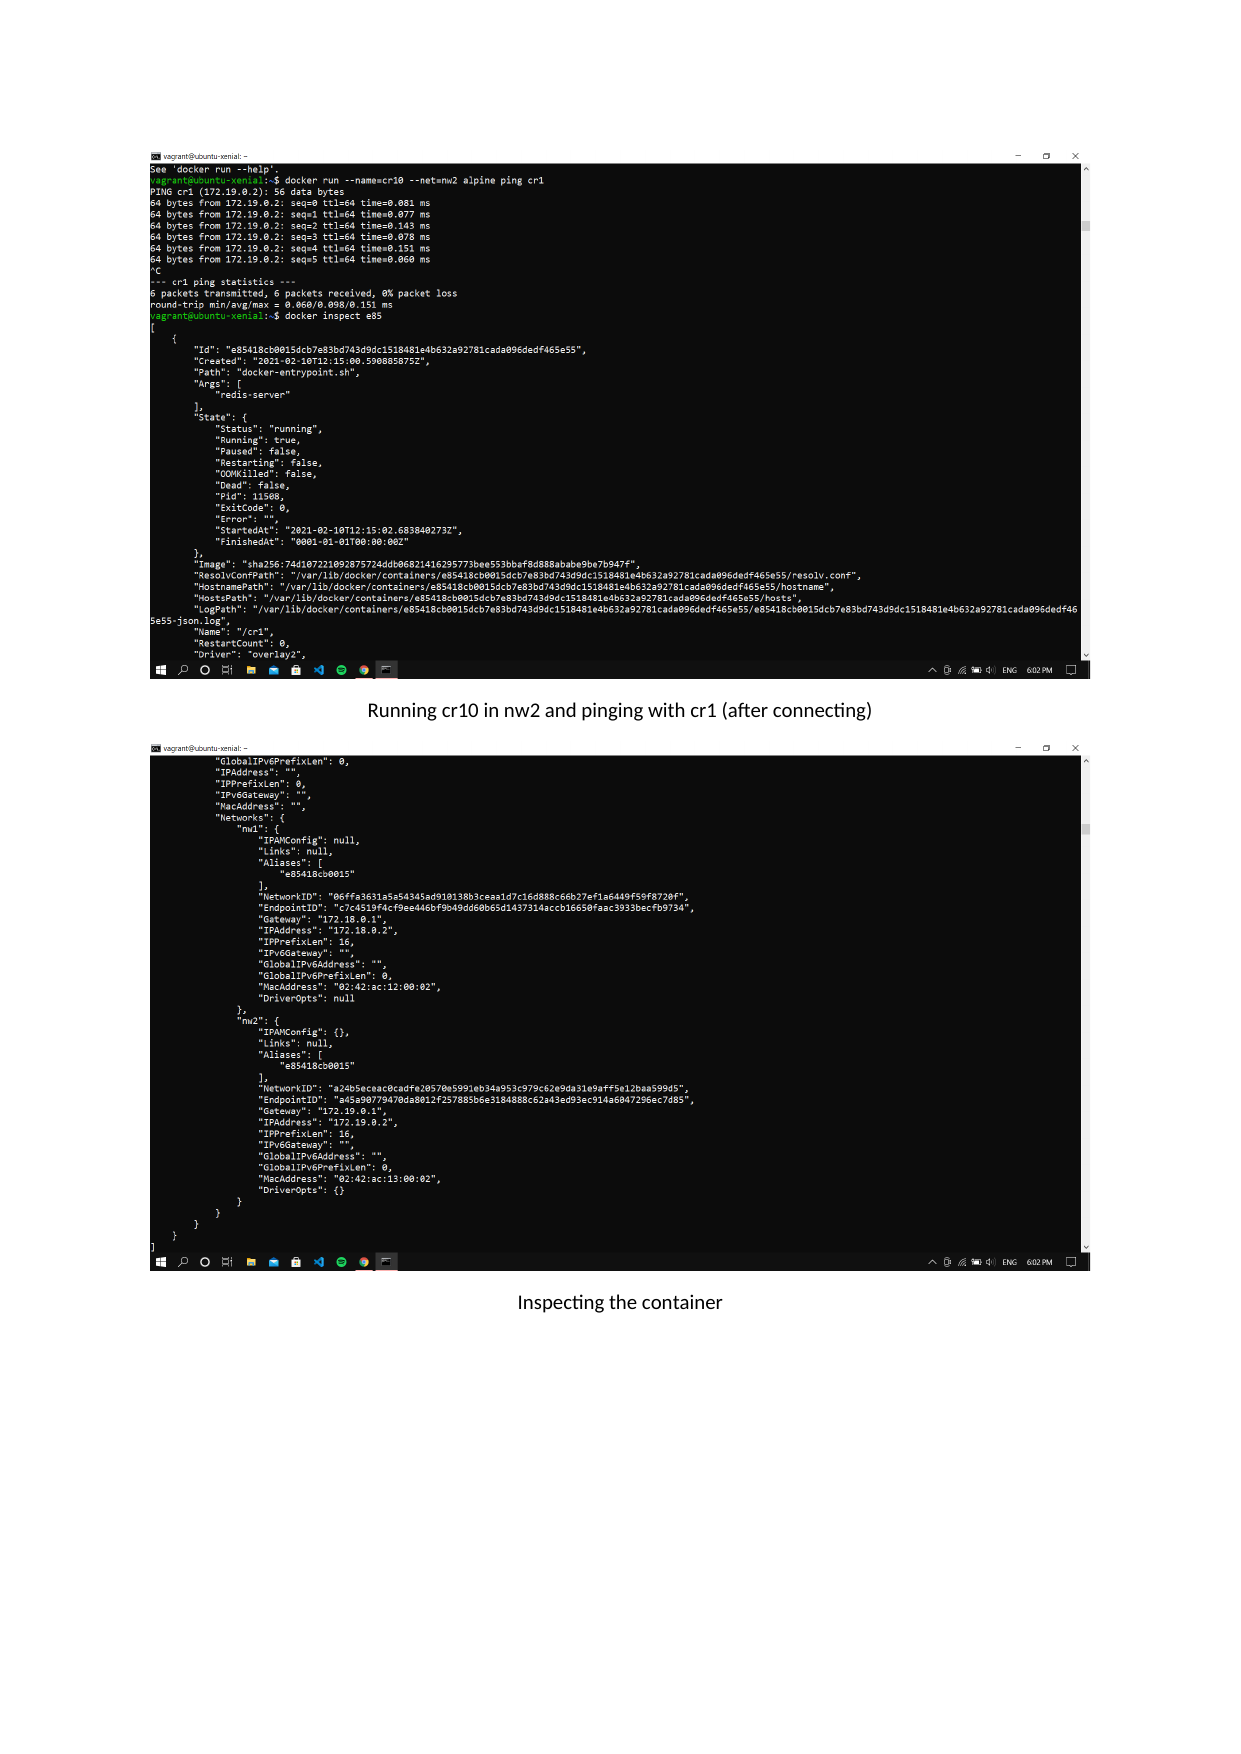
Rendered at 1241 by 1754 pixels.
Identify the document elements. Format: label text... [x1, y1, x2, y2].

text Running cr10 in nw2 and pinging with cr1 (after connecting) [150, 698, 1090, 723]
text Inspecting the container [150, 1289, 1090, 1315]
picture [150, 150, 1091, 679]
picture [150, 741, 1091, 1271]
